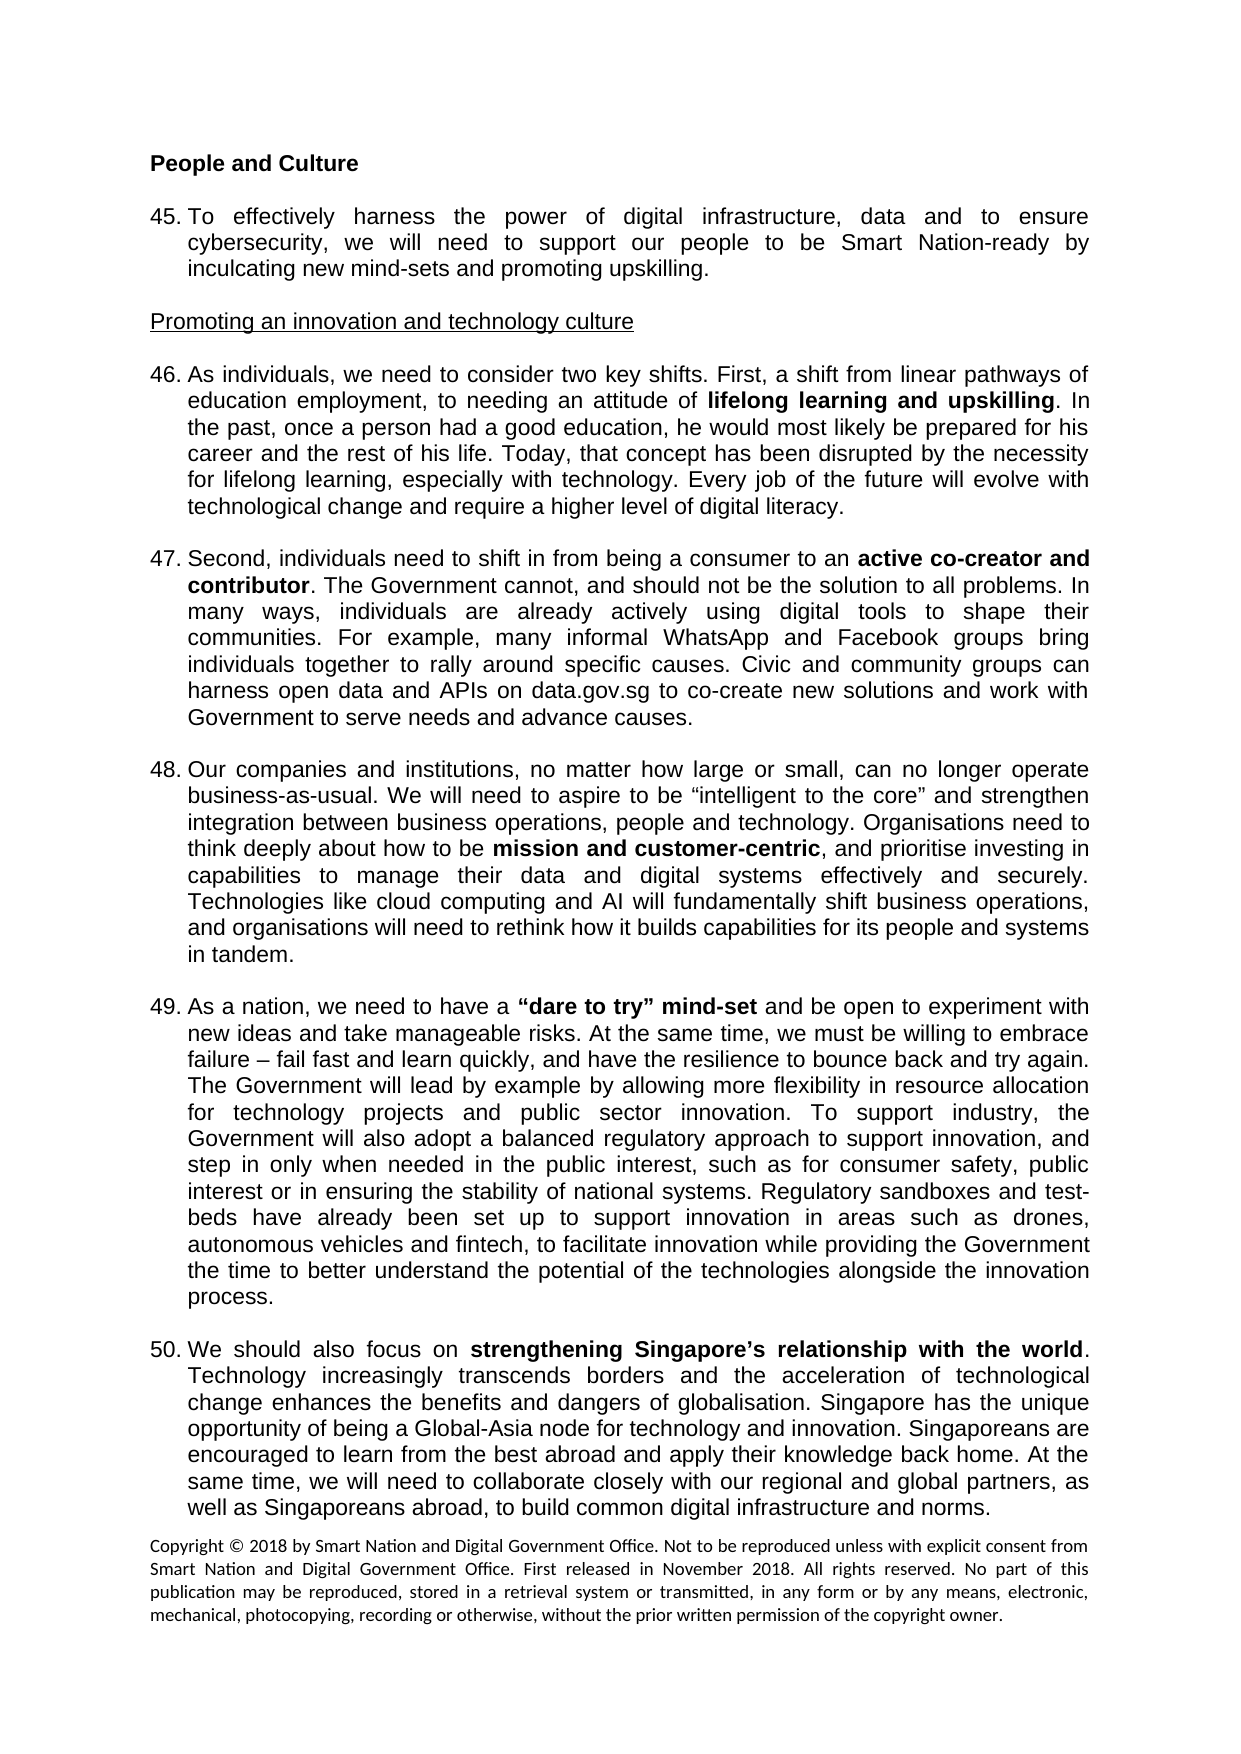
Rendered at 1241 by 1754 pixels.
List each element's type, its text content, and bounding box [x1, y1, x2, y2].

list To effectively harness the power of digital infrastructure, data and to ensure cybersecurity, we will need to support our people to be Smart Nation-ready by inculcating new mind-sets and promoting upskilling. [150, 203, 1090, 282]
text People and Culture [150, 150, 1090, 176]
list As individuals, we need to consider two key shifts. First, a shift from linear pathways of education employment, to needing an attitude of lifelong learning and upskilling. In the past, once a person had a good education, he would most likely be prepared for his career and the rest of his life. Today, that concept has been disrupted by the necessity for lifelong learning, especially with technology. Every job of the future will evolve with technological change and require a higher level of digital literacy. [150, 361, 1090, 519]
text Promoting an innovation and technology culture [150, 308, 1090, 334]
list As a nation, we need to have a “dare to try” mind-set and be open to experiment with new ideas and take manageable risks. At the same time, we must be willing to embrace failure – fail fast and learn quickly, and have the resilience to bounce back and try again. The Government will lead by example by allowing more flexibility in resource allocation for technology projects and public sector innovation. To support industry, the Government will also adopt a balanced regulatory approach to support innovation, and step in only when needed in the public interest, such as for consumer safety, public interest or in ensuring the stability of national systems. Regulatory sandboxes and test-beds have already been set up to support innovation in areas such as drones, autonomous vehicles and fintech, to facilitate innovation while providing the Government the time to better understand the potential of the technologies alongside the innovation process. [150, 993, 1090, 1309]
list Second, individuals need to shift in from being a consumer to an active co-creator and contributor. The Government cannot, and should not be the solution to all problems. In many ways, individuals are already actively using digital tools to shape their communities. For example, many informal WhatsApp and Facebook groups bring individuals together to rally around specific causes. Civic and community groups can harness open data and APIs on data.gov.sg to co-create new solutions and work with Government to serve needs and advance causes. [150, 545, 1090, 730]
list Our companies and institutions, no matter how large or small, can no longer operate business-as-usual. We will need to aspire to be “intelligent to the core” and strengthen integration between business operations, people and technology. Organisations need to think deeply about how to be mission and customer-centric, and prioritise investing in capabilities to manage their data and digital systems effectively and securely. Technologies like cloud computing and AI will fundamentally shift business operations, and organisations will need to rethink how it builds capabilities for its people and systems in tandem. [150, 756, 1090, 967]
list We should also focus on strengthening Singapore’s relationship with the world. Technology increasingly transcends borders and the acceleration of technological change enhances the benefits and dangers of globalisation. Singapore has the unique opportunity of being a Global-Asia node for technology and innovation. Singaporeans are encouraged to learn from the best abroad and apply their knowledge back home. At the same time, we will need to collaborate closely with our regional and global partners, as well as Singaporeans abroad, to build common digital infrastructure and norms. [150, 1336, 1090, 1520]
